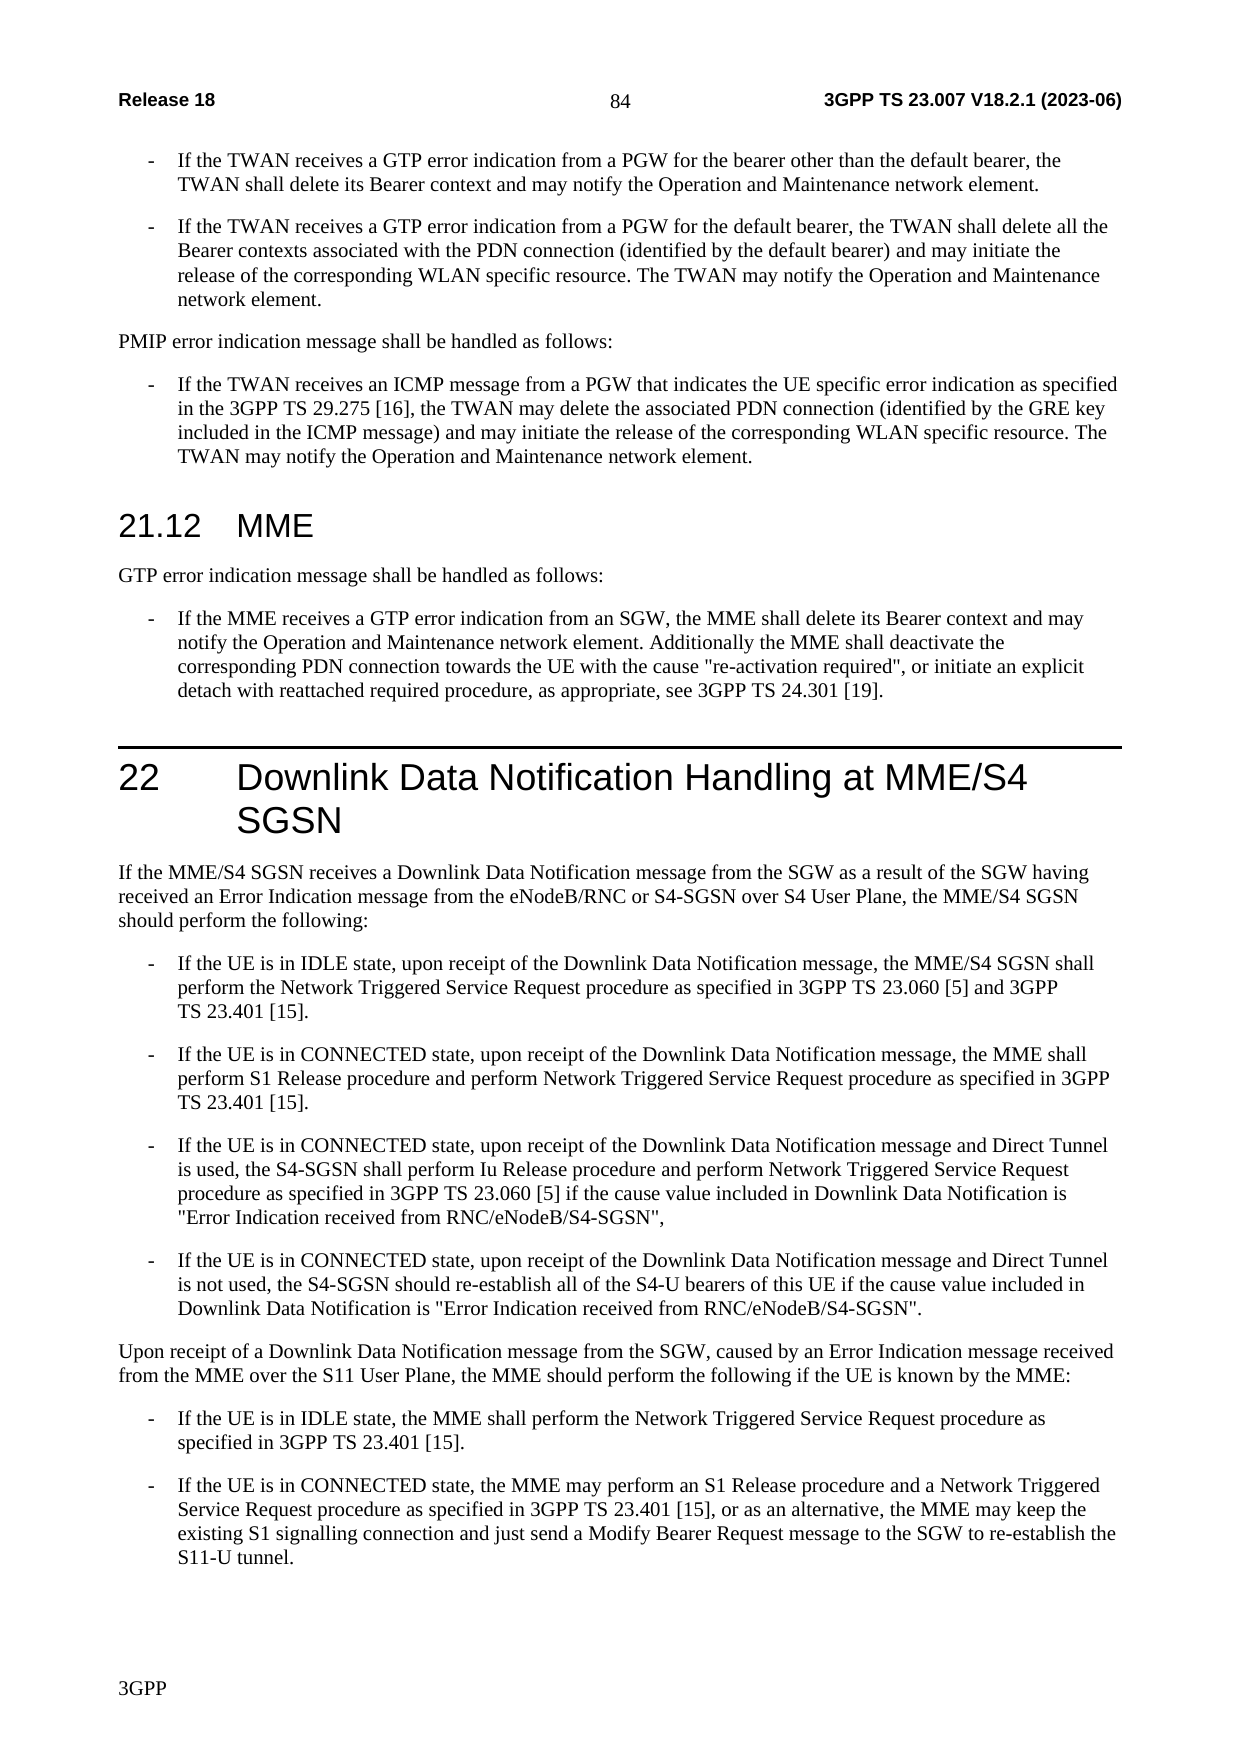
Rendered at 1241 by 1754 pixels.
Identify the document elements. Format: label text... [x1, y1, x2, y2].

text - If the UE is in CONNECTED state, the MME may perform an S1 Release procedure and a Network Triggered Service Request procedure as specified in 3GPP TS 23.401 [15], or as an alternative, the MME may keep the existing S1 signalling connection and just send a Modify Bearer Request message to the SGW to re-establish the S11-U tunnel. [148, 1473, 1122, 1569]
text Upon receipt of a Downlink Data Notification message from the SGW, caused by an Error Indication message received from the MME over the S11 User Plane, the MME should perform the following if the UE is known by the MME: [118, 1339, 1122, 1387]
text GTP error indication message shall be handled as follows: [118, 563, 1122, 587]
text - If the TWAN receives a GTP error indication from a PGW for the default bearer, the TWAN shall delete all the Bearer contexts associated with the PDN connection (identified by the default bearer) and may initiate the release of the corresponding WLAN specific resource. The TWAN may notify the Operation and Maintenance network element. [148, 214, 1122, 311]
text - If the UE is in CONNECTED state, upon receipt of the Downlink Data Notification message, the MME shall perform S1 Release procedure and perform Network Triggered Service Request procedure as specified in 3GPP TS 23.401 [15]. [148, 1042, 1122, 1114]
subtitle 21.12 MME [118, 506, 1122, 544]
text - If the UE is in CONNECTED state, upon receipt of the Downlink Data Notification message and Direct Tunnel is not used, the S4-SGSN should re-establish all of the S4-U bearers of this UE if the cause value included in Downlink Data Notification is "Error Indication received from RNC/eNodeB/S4-SGSN". [148, 1248, 1122, 1320]
subtitle 22 Downlink Data Notification Handling at MME/S4 SGSN [118, 749, 1122, 842]
text If the MME/S4 SGSN receives a Downlink Data Notification message from the SGW as a result of the SGW having received an Error Indication message from the eNodeB/RNC or S4-SGSN over S4 User Plane, the MME/S4 SGSN should perform the following: [118, 860, 1122, 932]
text - If the UE is in IDLE state, the MME shall perform the Network Triggered Service Request procedure as specified in 3GPP TS 23.401 [15]. [148, 1406, 1122, 1454]
text - If the UE is in CONNECTED state, upon receipt of the Downlink Data Notification message and Direct Tunnel is used, the S4-SGSN shall perform Iu Release procedure and perform Network Triggered Service Request procedure as specified in 3GPP TS 23.060 [5] if the cause value included in Downlink Data Notification is "Error Indication received from RNC/eNodeB/S4-SGSN", [148, 1133, 1122, 1229]
text - If the UE is in IDLE state, upon receipt of the Downlink Data Notification message, the MME/S4 SGSN shall perform the Network Triggered Service Request procedure as specified in 3GPP TS 23.060 [5] and 3GPP TS 23.401 [15]. [148, 951, 1122, 1023]
text - If the MME receives a GTP error indication from an SGW, the MME shall delete its Bearer context and may notify the Operation and Maintenance network element. Additionally the MME shall deactivate the corresponding PDN connection towards the UE with the cause "re-activation required", or initiate an explicit detach with reattached required procedure, as appropriate, see 3GPP TS 24.301 [19]. [148, 606, 1122, 702]
text - If the TWAN receives an ICMP message from a PGW that indicates the UE specific error indication as specified in the 3GPP TS 29.275 [16], the TWAN may delete the associated PDN connection (identified by the GRE key included in the ICMP message) and may initiate the release of the corresponding WLAN specific resource. The TWAN may notify the Operation and Maintenance network element. [148, 372, 1122, 468]
text PMIP error indication message shall be handled as follows: [118, 329, 1122, 353]
text - If the TWAN receives a GTP error indication from a PGW for the bearer other than the default bearer, the TWAN shall delete its Bearer context and may notify the Operation and Maintenance network element. [148, 147, 1122, 196]
